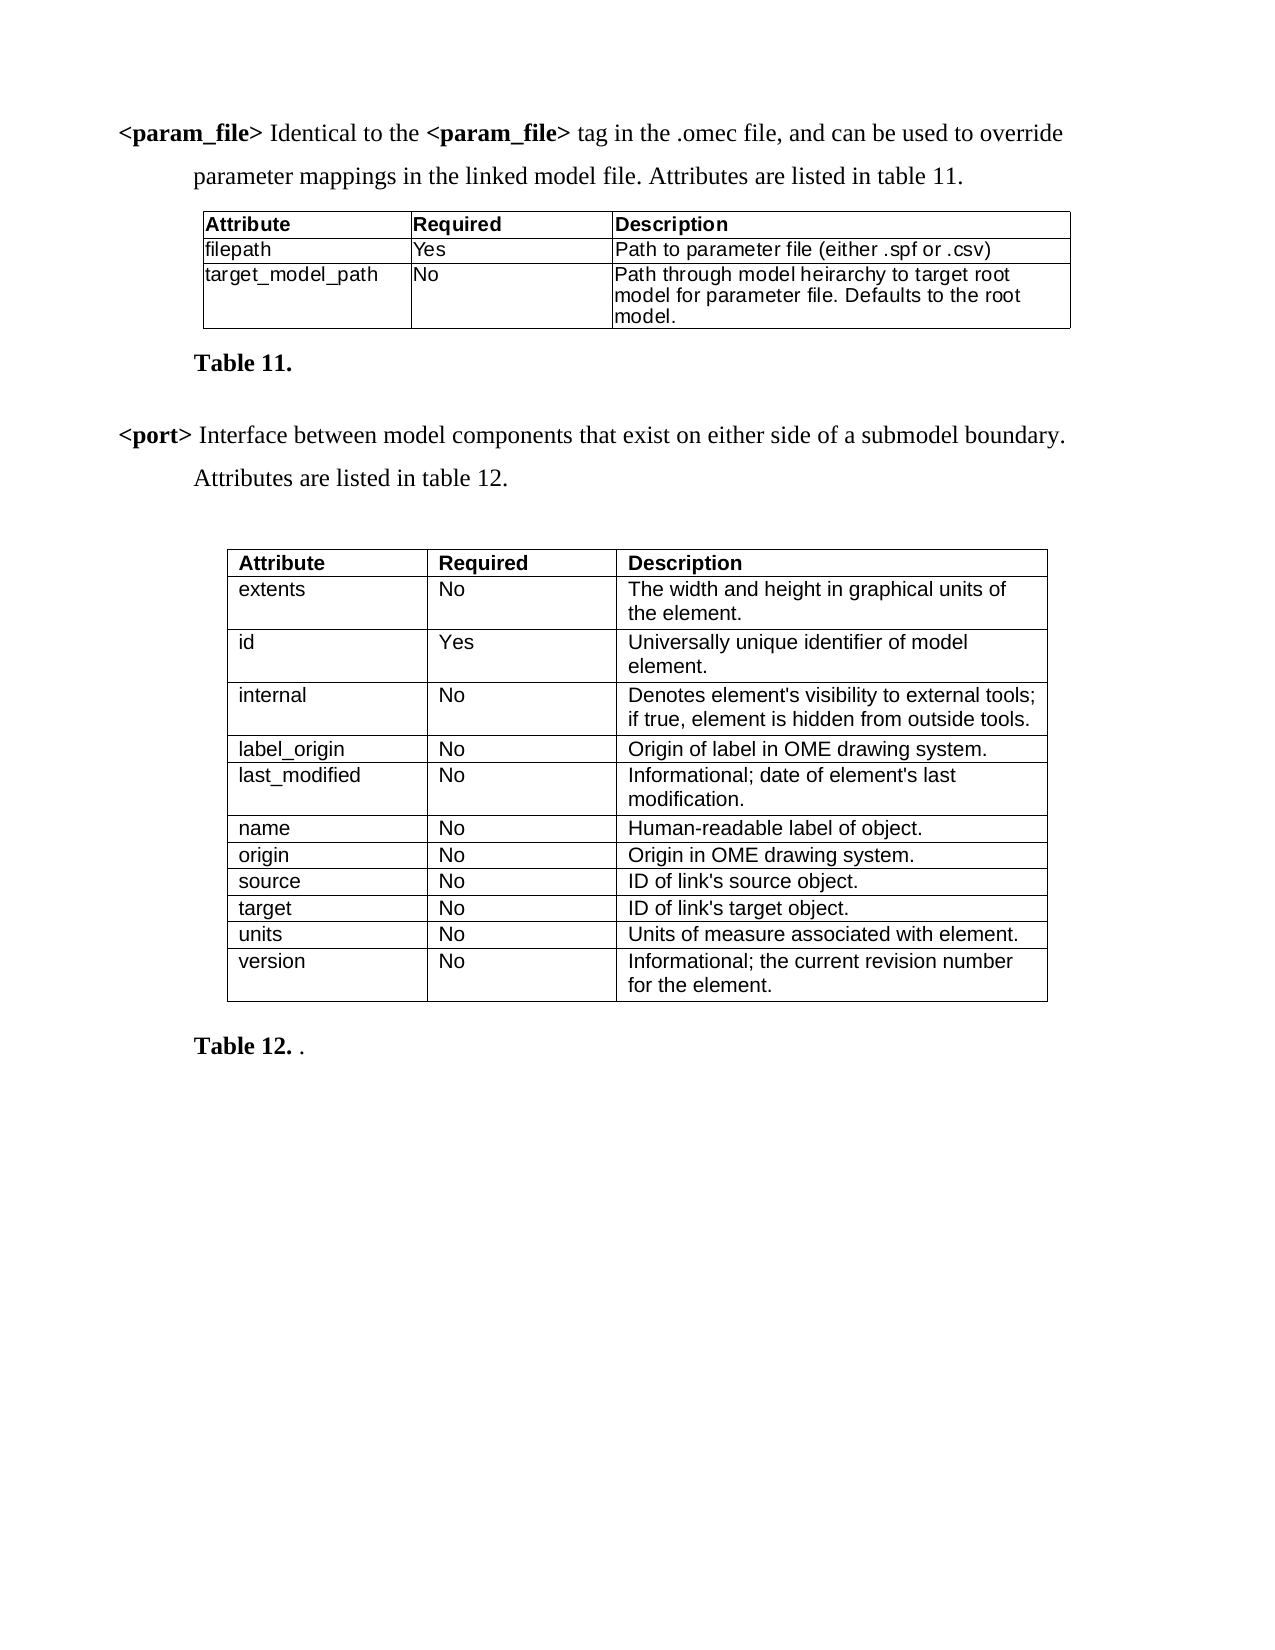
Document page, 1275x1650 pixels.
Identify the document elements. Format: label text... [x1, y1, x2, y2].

table_cell Origin in OME drawing system. [617, 843, 1047, 868]
table_cell id [228, 630, 427, 682]
table_cell version [228, 949, 427, 1001]
table_cell origin [228, 843, 427, 868]
table_cell Units of measure associated with element. [617, 922, 1047, 948]
table_cell Denotes element's visibility to external tools; if true, element is hidden from outside tools. [617, 683, 1047, 735]
table_cell No [428, 736, 616, 762]
text <param_file> Identical to the <param_file> tag in the .omec file, and can be used to override parameter mappings in the linked model file. Attributes are listed in table 11. [118, 118, 1157, 190]
table_cell label_origin [228, 736, 427, 762]
table_cell No [428, 763, 616, 815]
table_cell extents [228, 577, 427, 629]
table_cell No [428, 949, 616, 1001]
table_cell No [428, 577, 616, 629]
table_cell No [428, 869, 616, 895]
table_cell Yes [428, 630, 616, 682]
table_cell source [228, 869, 427, 895]
table_cell Universally unique identifier of model element. [617, 630, 1047, 682]
table_cell No [428, 922, 616, 948]
text <port> Interface between model components that exist on either side of a submodel boundary. Attributes are listed in table 12. [118, 420, 1157, 492]
table_cell Informational; the current revision number for the element. [617, 949, 1047, 1001]
table_cell units [228, 922, 427, 948]
table_header Description [617, 550, 1047, 576]
table_cell internal [228, 683, 427, 735]
table_cell name [228, 816, 427, 842]
table_cell No [428, 816, 616, 842]
table_cell No [428, 896, 616, 921]
table_header Required [428, 550, 616, 576]
text Table 12. . [194, 1031, 1074, 1059]
table_cell ID of link's source object. [617, 869, 1047, 895]
table_cell target [228, 896, 427, 921]
table_cell Origin of label in OME drawing system. [617, 736, 1047, 762]
table_cell Human-readable label of object. [617, 816, 1047, 842]
table_cell Informational; date of element's last modification. [617, 763, 1047, 815]
table_cell No [428, 843, 616, 868]
table_cell last_modified [228, 763, 427, 815]
text Table 11. [194, 204, 1074, 377]
table_cell The width and height in graphical units of the element. [617, 577, 1047, 629]
table_header Attribute [228, 550, 427, 576]
table_cell ID of link's target object. [617, 896, 1047, 921]
table_cell No [428, 683, 616, 735]
